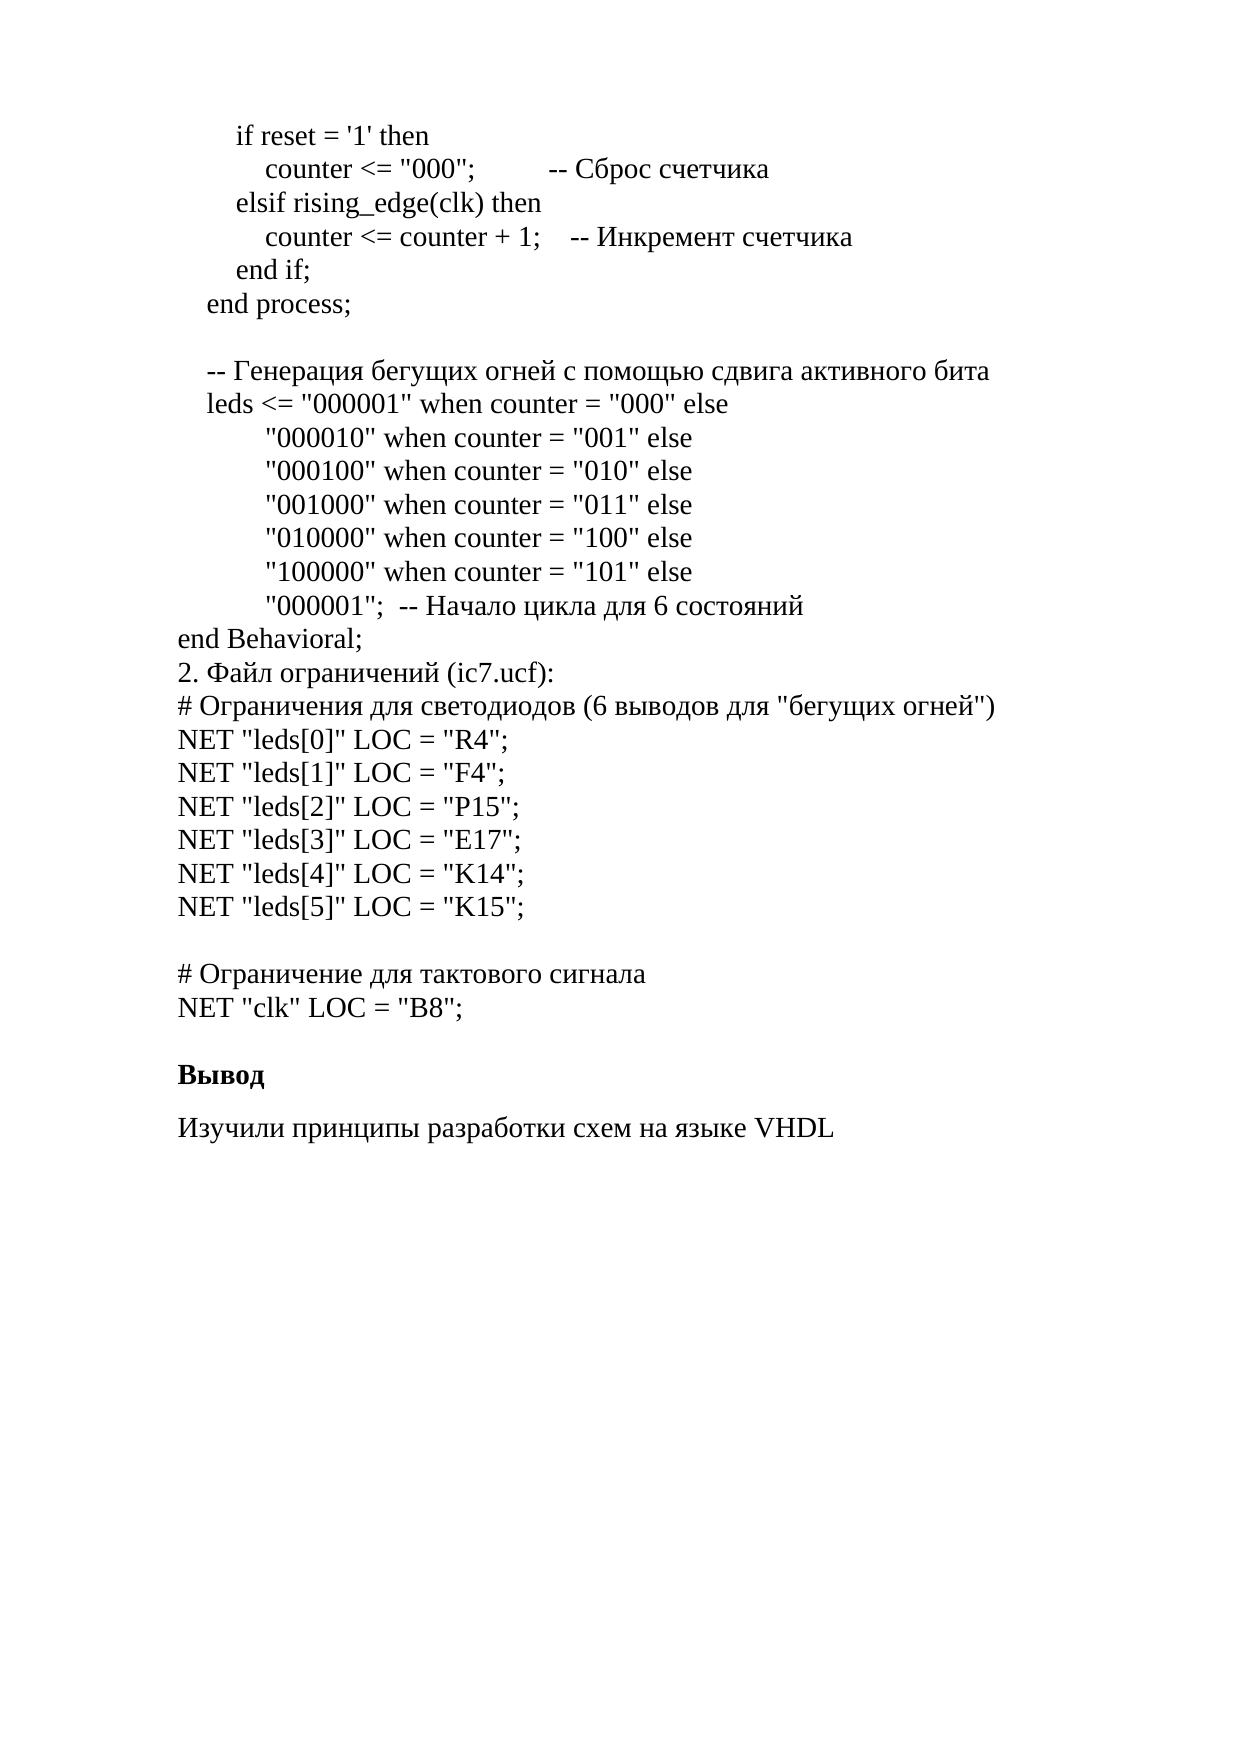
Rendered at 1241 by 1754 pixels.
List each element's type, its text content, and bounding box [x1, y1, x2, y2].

text # Ограничение для тактового сигнала [177, 957, 1152, 990]
text counter <= counter + 1; -- Инкремент счетчика [177, 219, 1152, 252]
text "000010" when counter = "001" else [177, 420, 1152, 453]
text counter <= "000"; -- Сброс счетчика [177, 152, 1152, 185]
text end Behavioral; [177, 621, 1152, 655]
text "010000" when counter = "100" else [177, 521, 1152, 554]
text leds <= "000001" when counter = "000" else [177, 386, 1152, 420]
text Вывод [177, 1057, 1152, 1091]
text NET "leds[2]" LOC = "P15"; [177, 789, 1152, 822]
text "100000" when counter = "101" else [177, 554, 1152, 588]
text NET "leds[4]" LOC = "K14"; [177, 856, 1152, 889]
text end if; [177, 252, 1152, 286]
text 2. Файл ограничений (ic7.ucf): [177, 655, 1152, 688]
text elsif rising_edge(clk) then [177, 185, 1152, 219]
text NET "leds[0]" LOC = "R4"; [177, 722, 1152, 755]
text NET "leds[3]" LOC = "E17"; [177, 822, 1152, 856]
text "000001"; -- Начало цикла для 6 состояний [177, 588, 1152, 621]
text if reset = '1' then [177, 118, 1152, 152]
text -- Генерация бегущих огней с помощью сдвига активного бита [177, 353, 1152, 386]
text NET "leds[1]" LOC = "F4"; [177, 755, 1152, 789]
text Изучили принципы разработки схем на языке VHDL [177, 1110, 1152, 1144]
text "000100" when counter = "010" else [177, 453, 1152, 487]
text NET "leds[5]" LOC = "K15"; [177, 889, 1152, 923]
text end process; [177, 286, 1152, 319]
text "001000" when counter = "011" else [177, 487, 1152, 521]
text # Ограничения для светодиодов (6 выводов для "бегущих огней") [177, 688, 1152, 722]
text NET "clk" LOC = "B8"; [177, 990, 1152, 1024]
